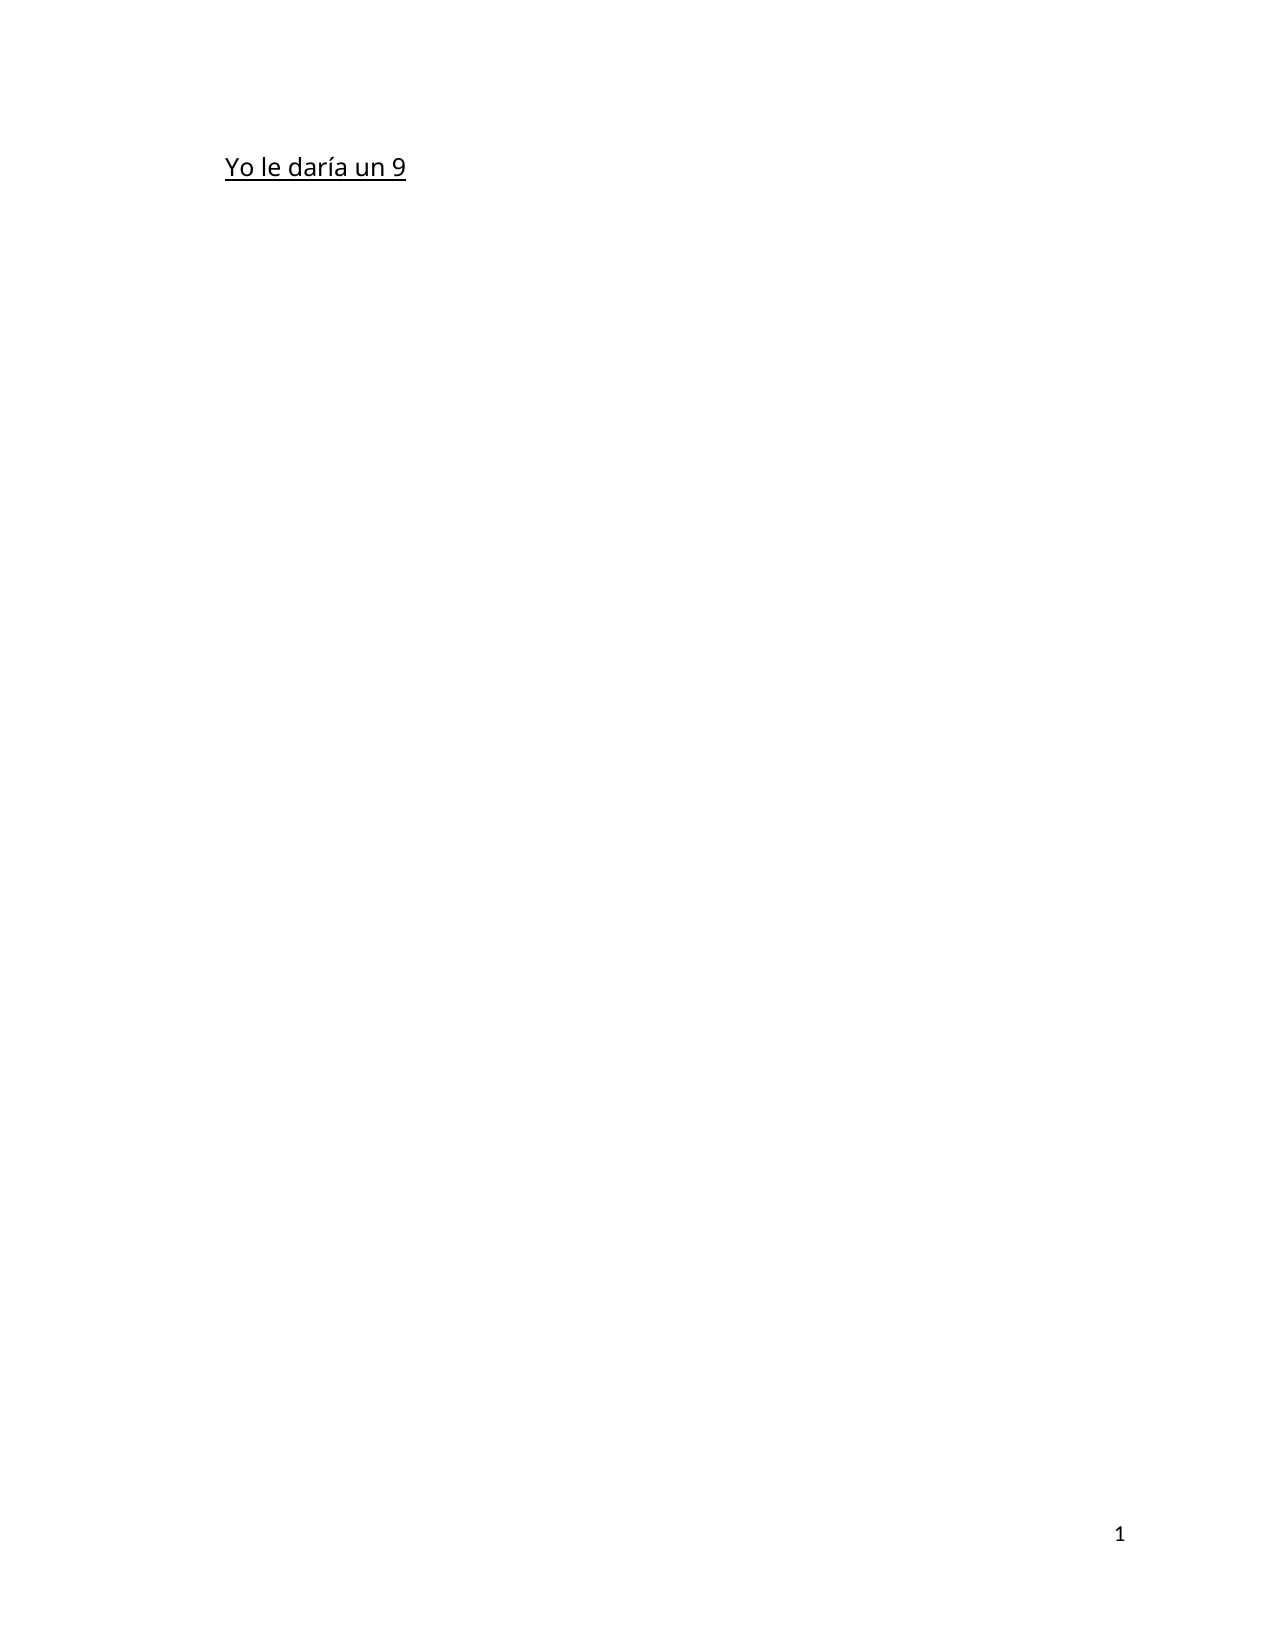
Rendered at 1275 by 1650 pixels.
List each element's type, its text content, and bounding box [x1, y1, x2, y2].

list Yo le daría un 9 [225, 150, 1125, 184]
